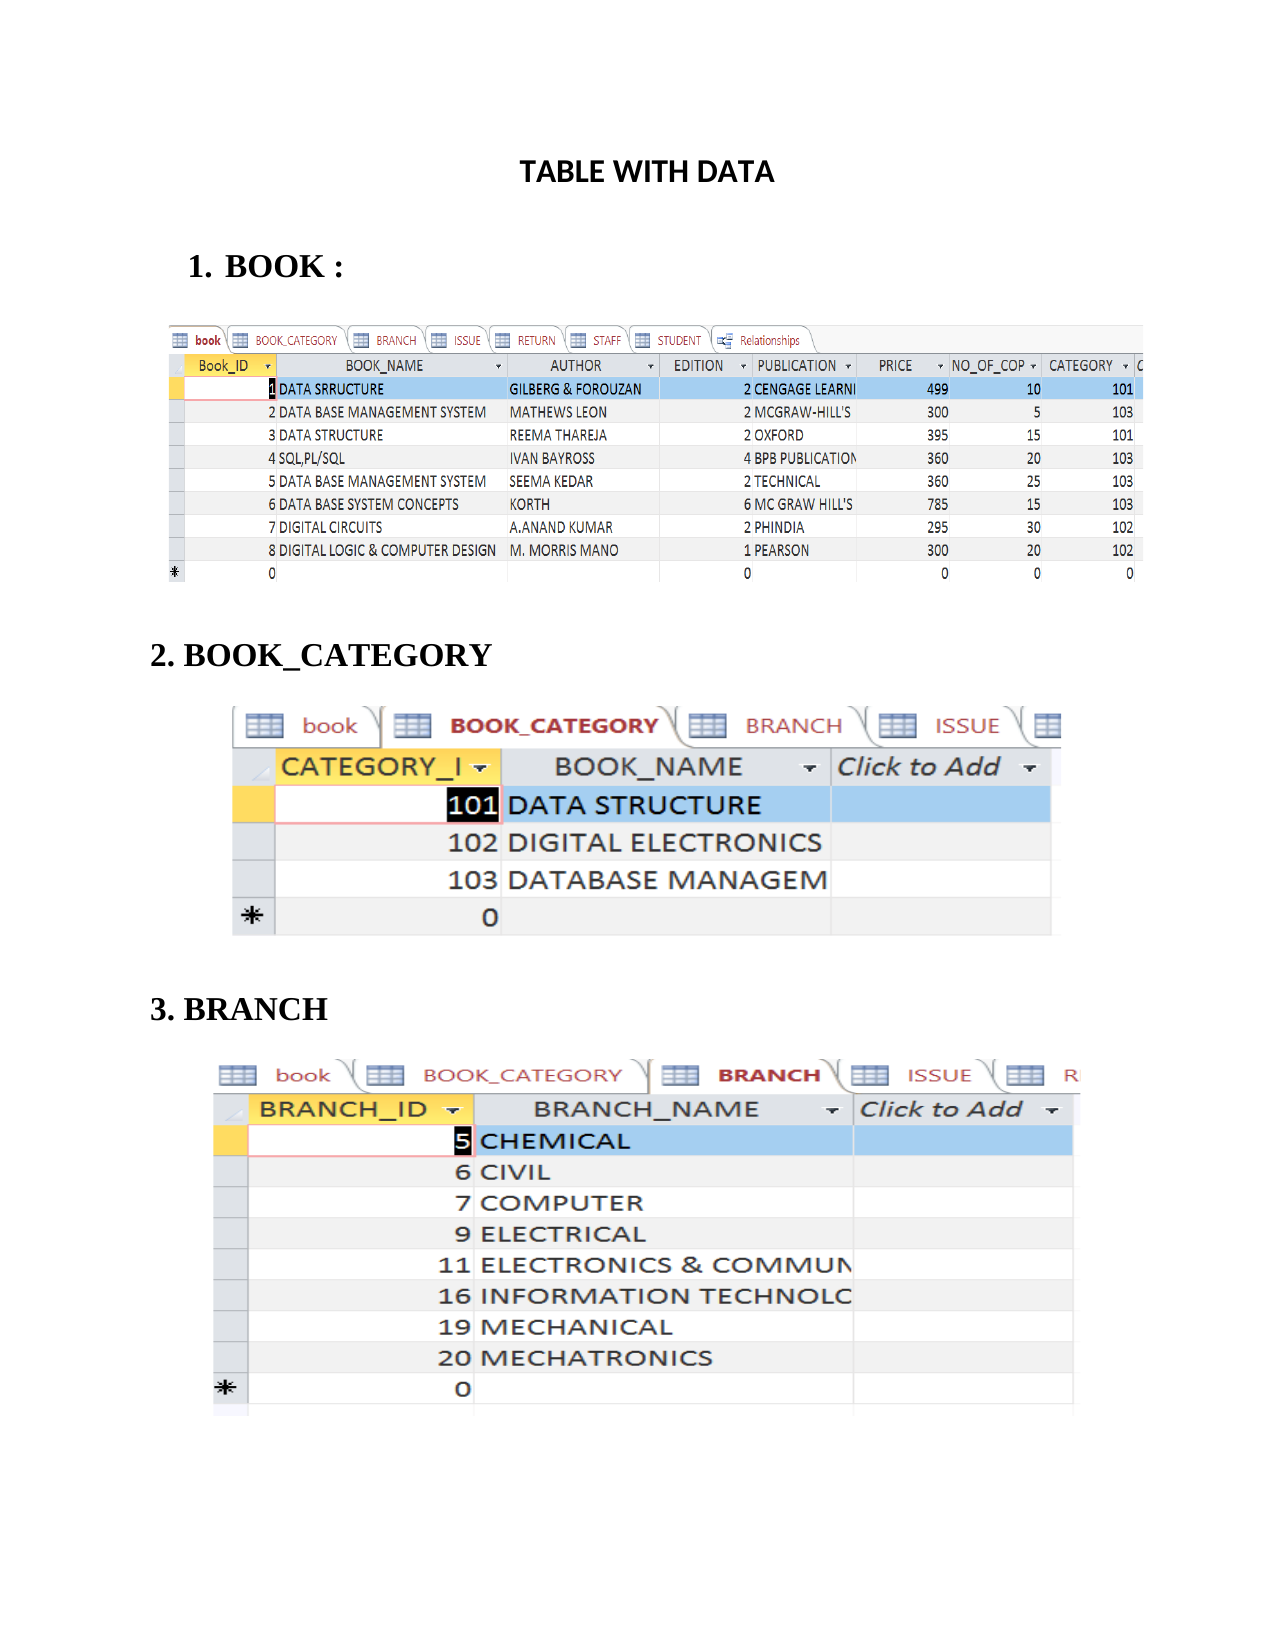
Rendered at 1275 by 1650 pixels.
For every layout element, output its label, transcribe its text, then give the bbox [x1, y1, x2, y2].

list BOOK : [187, 246, 1125, 285]
text 2. BOOK_CATEGORY [150, 636, 1125, 674]
list TABLE WITH DATA [169, 150, 1125, 191]
text 3. BRANCH [150, 989, 1125, 1028]
